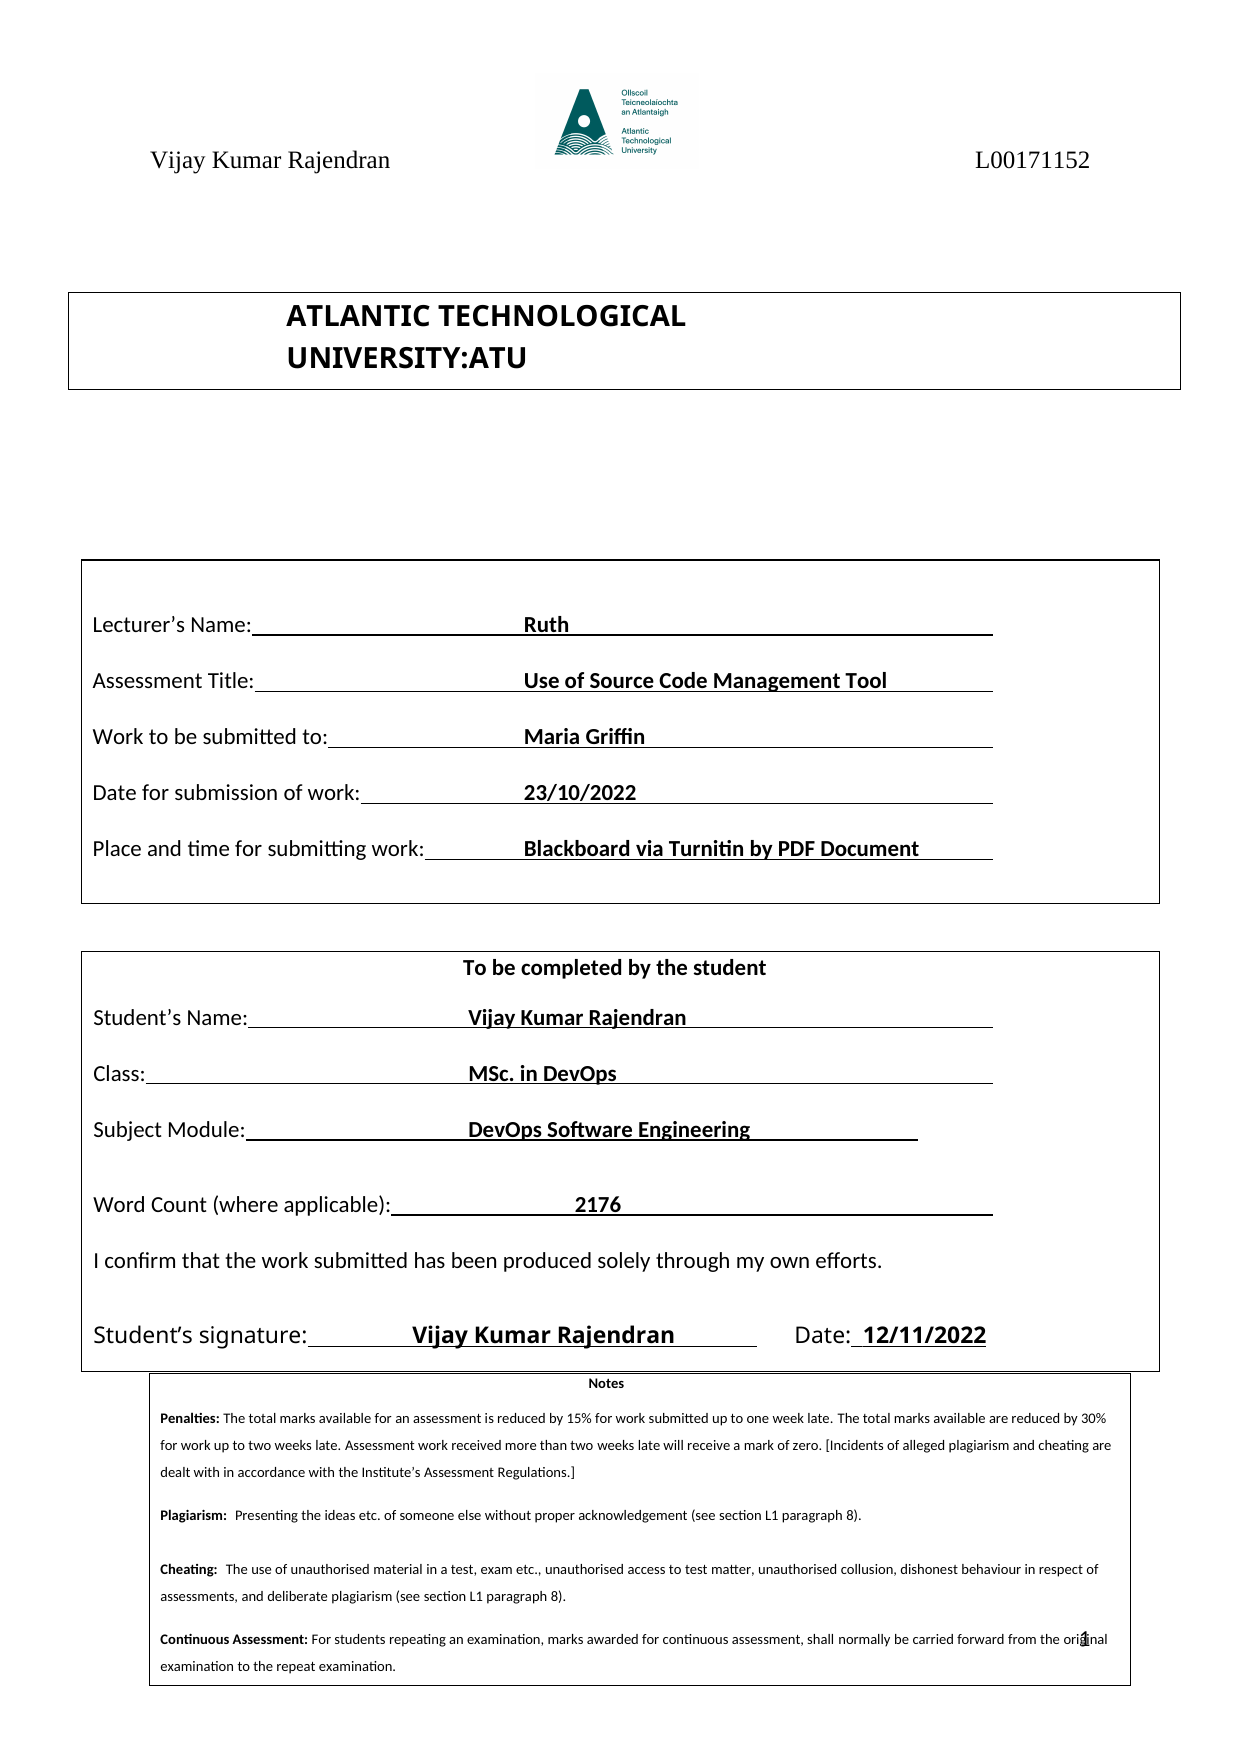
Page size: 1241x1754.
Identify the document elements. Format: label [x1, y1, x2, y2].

picture [535, 73, 699, 169]
